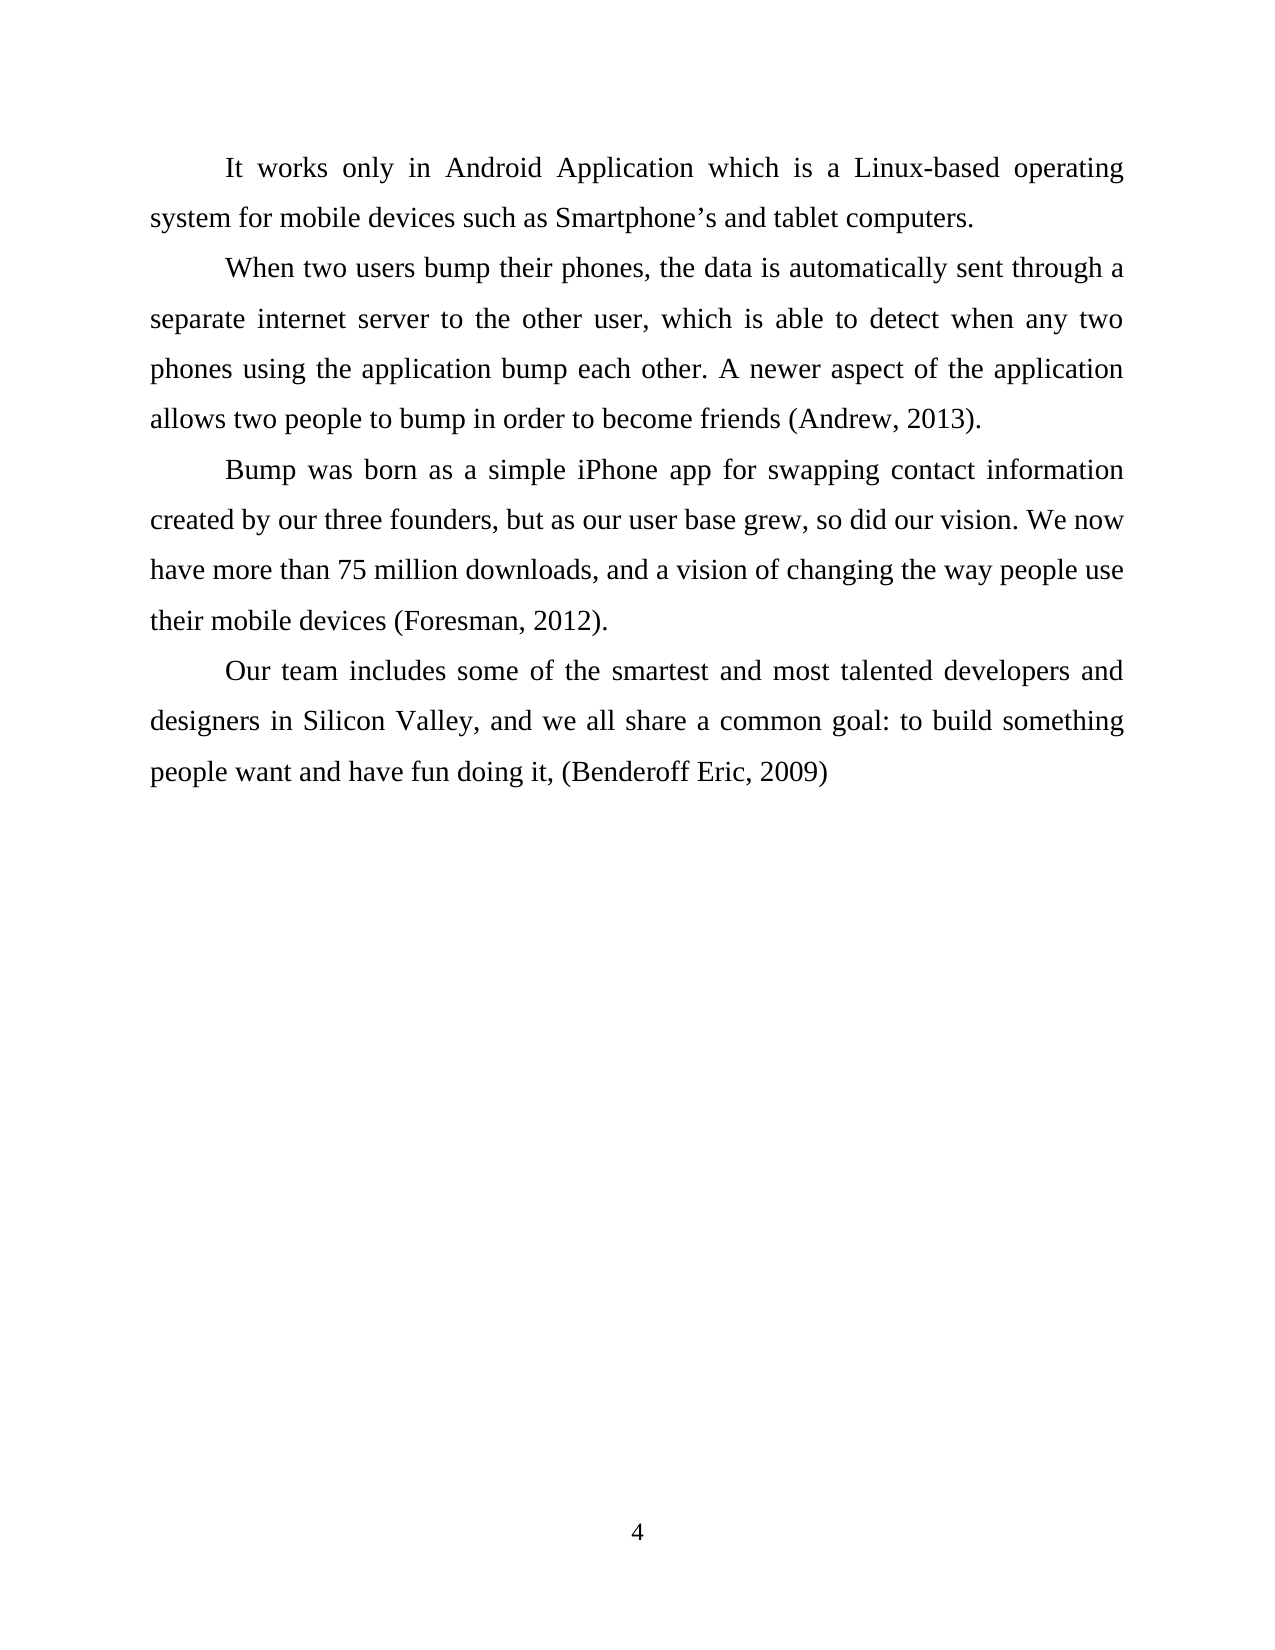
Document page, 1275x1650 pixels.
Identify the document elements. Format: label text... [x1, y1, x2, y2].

text When two users bump their phones, the data is automatically sent through a separate internet server to the other user, which is able to detect when any two phones using the application bump each other. A newer aspect of the application allows two people to bump in order to become friends (Andrew, 2013). [150, 251, 1125, 435]
text It works only in Android Application which is a Linux-based operating system for mobile devices such as Smartphone’s and tablet computers. [150, 150, 1125, 234]
text Bump was born as a simple iPhone app for swapping contact information created by our three founders, but as our user base grew, so did our vision. We now have more than 75 million downloads, and a vision of changing the way people use their mobile devices (Foresman, 2012). [150, 452, 1125, 636]
text Our team includes some of the smartest and most talented developers and designers in Silicon Valley, and we all share a common goal: to build something people want and have fun doing it, (Benderoff Eric, 2009) [150, 653, 1125, 787]
